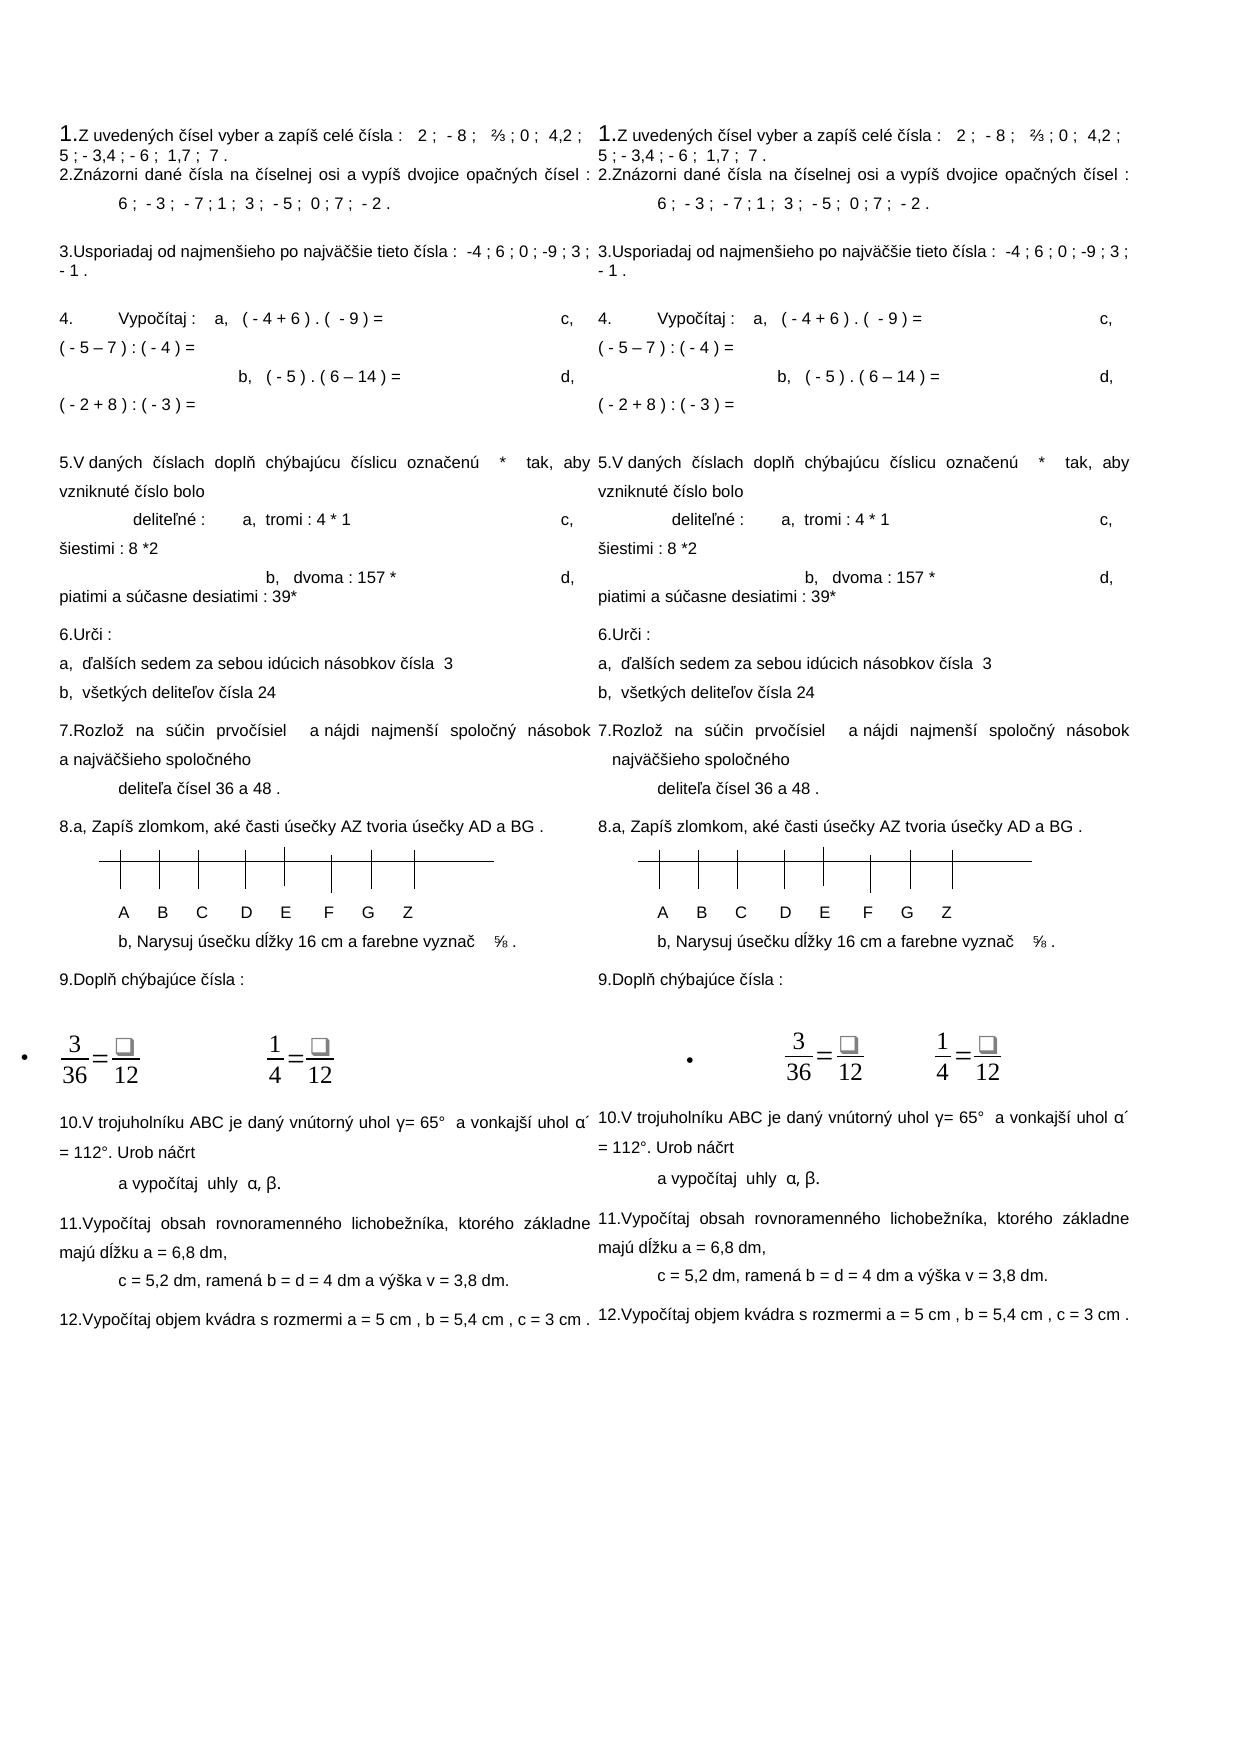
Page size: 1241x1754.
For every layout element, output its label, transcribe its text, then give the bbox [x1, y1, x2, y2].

text 7.Rozlož na súčin prvočísiel a nájdi najmenší spoločný násobok a najväčšieho spoločného [59, 721, 591, 769]
text 8.a, Zapíš zlomkom, aké časti úsečky AZ tvoria úsečky AD a BG . [59, 817, 591, 836]
text 9.Doplň chýbajúce čísla : [620, 970, 1129, 989]
text 10.V trojuholníku ABC je daný vnútorný uhol γ= 65° a vonkajší uhol α´ = 112°. Urob náčrt [620, 1106, 1129, 1157]
text 4. Vypočítaj : a, ( - 4 + 6 ) . ( - 9 ) = c, ( - 5 – 7 ) : ( - 4 ) = [620, 309, 1129, 357]
text 6.Urči : [59, 625, 591, 644]
text A B C D E F G Z [620, 903, 1129, 922]
text 7.Rozlož na súčin prvočísiel a nájdi najmenší spoločný násobok a najväčšieho spoločného [620, 721, 1129, 769]
text 3.Usporiadaj od najmenšieho po najväčšie tieto čísla : -4 ; 6 ; 0 ; -9 ; 3 ; - 1 . [59, 242, 591, 280]
text a, ďalších sedem za sebou idúcich násobkov čísla 3 [59, 654, 591, 673]
text deliteľa čísel 36 a 48 . [620, 778, 1129, 798]
text 8.a, Zapíš zlomkom, aké časti úsečky AZ tvoria úsečky AD a BG . [620, 817, 1129, 836]
text b, Narysuj úsečku dĺžky 16 cm a farebne vyznač ⅝ . [59, 932, 591, 951]
text 11.Vypočítaj obsah rovnoramenného lichobežníka, ktorého základne majú dĺžku a = 6,8 dm, [620, 1209, 1129, 1257]
text 1.Z uvedených čísel vyber a zapíš celé čísla : 2 ; - 8 ; ⅔ ; 0 ; 4,2 ; 5 ; - 3,4 ; - 6 ; 1,7 ; 7 . [59, 119, 583, 165]
text a, ďalších sedem za sebou idúcich násobkov čísla 3 [620, 654, 1129, 673]
text 2.Znázorni dané čísla na číselnej osi a vypíš dvojice opačných čísel : 6 ; - 3 ; - 7 ; 1 ; 3 ; - 5 ; 0 ; 7 ; - 2 . [620, 165, 1129, 213]
text a vypočítaj uhly α, β. [620, 1167, 1129, 1189]
text b, ( - 5 ) . ( 6 – 14 ) = d, ( - 2 + 8 ) : ( - 3 ) = [620, 366, 1129, 414]
text a vypočítaj uhly α, β. [59, 1172, 591, 1194]
text 5.V daných číslach doplň chýbajúcu číslicu označenú * tak, aby vzniknuté číslo bolo [59, 453, 591, 501]
text 1.Z uvedených čísel vyber a zapíš celé čísla : 2 ; - 8 ; ⅔ ; 0 ; 4,2 ; 5 ; - 3,4 ; - 6 ; 1,7 ; 7 . [620, 119, 1122, 165]
text 4. Vypočítaj : a, ( - 4 + 6 ) . ( - 9 ) = c, ( - 5 – 7 ) : ( - 4 ) = [59, 309, 591, 357]
text 10.V trojuholníku ABC je daný vnútorný uhol γ= 65° a vonkajší uhol α´ = 112°. Urob náčrt [59, 1111, 591, 1162]
text 11.Vypočítaj obsah rovnoramenného lichobežníka, ktorého základne majú dĺžku a = 6,8 dm, [59, 1214, 591, 1262]
text 6.Urči : [620, 625, 1129, 644]
text 3.Usporiadaj od najmenšieho po najväčšie tieto čísla : -4 ; 6 ; 0 ; -9 ; 3 ; - 1 . [620, 242, 1129, 280]
text c = 5,2 dm, ramená b = d = 4 dm a výška v = 3,8 dm. [620, 1266, 1129, 1285]
text b, Narysuj úsečku dĺžky 16 cm a farebne vyznač ⅝ . [620, 932, 1129, 951]
text 9.Doplň chýbajúce čísla : [59, 970, 591, 989]
text b, ( - 5 ) . ( 6 – 14 ) = d, ( - 2 + 8 ) : ( - 3 ) = [59, 366, 591, 414]
text A B C D E F G Z [59, 903, 591, 922]
text b, všetkých deliteľov čísla 24 [59, 683, 591, 702]
text 12.Vypočítaj objem kvádra s rozmermi a = 5 cm , b = 5,4 cm , c = 3 cm . [59, 1309, 591, 1329]
text c = 5,2 dm, ramená b = d = 4 dm a výška v = 3,8 dm. [59, 1271, 591, 1290]
text b, dvoma : 157 * d, piatimi a súčasne desiatimi : 39* [59, 568, 591, 606]
text 12.Vypočítaj objem kvádra s rozmermi a = 5 cm , b = 5,4 cm , c = 3 cm . [620, 1304, 1129, 1324]
text 5.V daných číslach doplň chýbajúcu číslicu označenú * tak, aby vzniknuté číslo bolo [620, 453, 1129, 501]
text b, všetkých deliteľov čísla 24 [620, 683, 1129, 702]
text 2.Znázorni dané čísla na číselnej osi a vypíš dvojice opačných čísel : 6 ; - 3 ; - 7 ; 1 ; 3 ; - 5 ; 0 ; 7 ; - 2 . [59, 165, 591, 213]
text deliteľné : a, tromi : 4 * 1 c, šiestimi : 8 *2 [620, 510, 1129, 558]
text b, dvoma : 157 * d, piatimi a súčasne desiatimi : 39* [620, 568, 1129, 606]
text deliteľa čísel 36 a 48 . [59, 778, 591, 798]
text deliteľné : a, tromi : 4 * 1 c, šiestimi : 8 *2 [59, 510, 591, 558]
